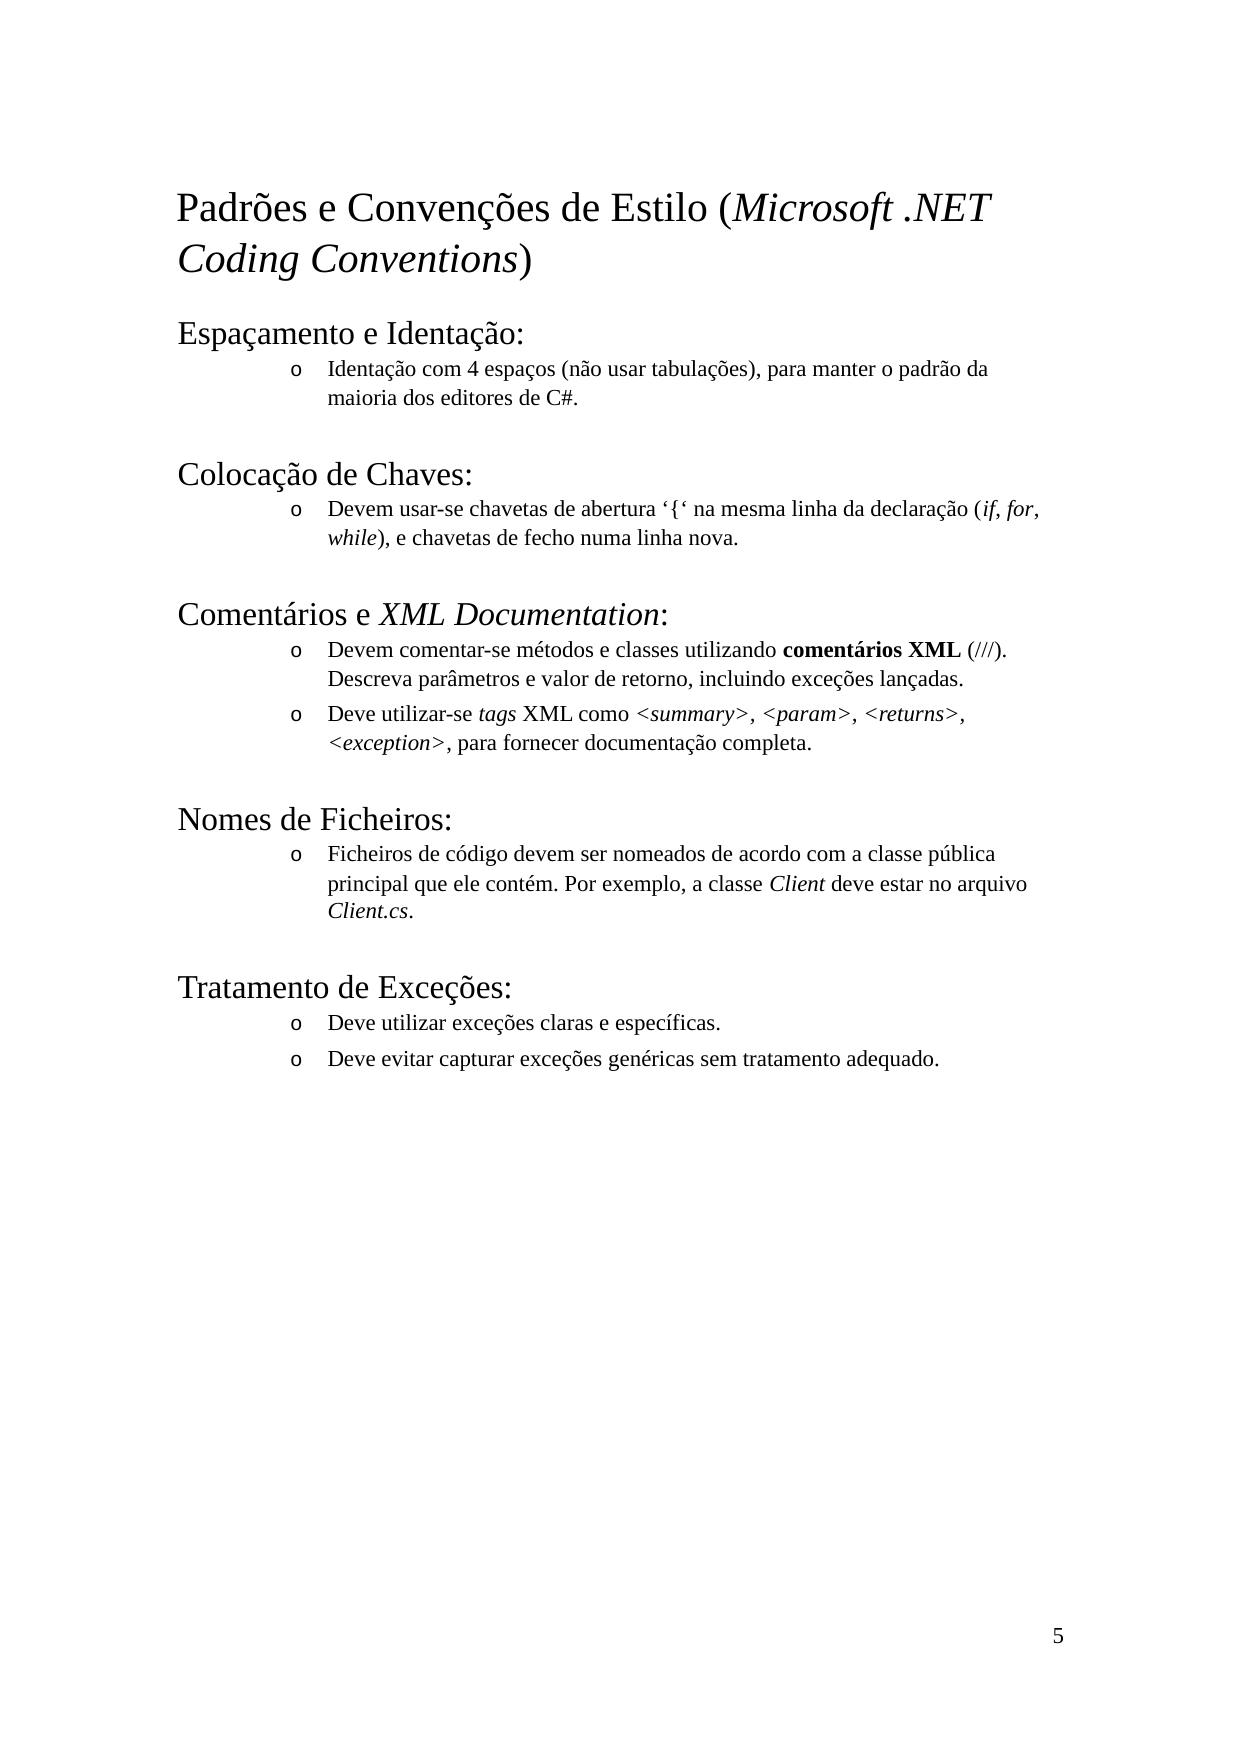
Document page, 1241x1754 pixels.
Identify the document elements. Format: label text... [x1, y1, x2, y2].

subtitle Nomes de Ficheiros: [177, 799, 1069, 837]
list Deve utilizar exceções claras e específicas. [290, 1009, 1065, 1037]
list Identação com 4 espaços (não usar tabulações), para manter o padrão da maioria dos editores de C#. [290, 355, 1065, 410]
subtitle Espaçamento e Identação: [177, 313, 1069, 352]
subtitle Padrões e Convenções de Estilo (Microsoft .NET Coding Conventions) [176, 182, 1069, 282]
subtitle Tratamento de Exceções: [177, 968, 1069, 1006]
subtitle Comentários e XML Documentation: [177, 594, 1069, 633]
subtitle Colocação de Chaves: [177, 454, 1069, 492]
list Ficheiros de código devem ser nomeados de acordo com a classe pública principal que ele contém. Por exemplo, a classe Client deve estar no arquivo Client.cs. [290, 841, 1065, 924]
list Deve evitar capturar exceções genéricas sem tratamento adequado. [290, 1045, 1065, 1073]
list Devem comentar-se métodos e classes utilizando comentários XML (///). Descreva parâmetros e valor de retorno, incluindo exceções lançadas. [290, 636, 1065, 691]
list Deve utilizar-se tags XML como <summary>, <param>, <returns>, <exception>, para fornecer documentação completa. [290, 700, 1065, 756]
list Devem usar-se chavetas de abertura ‘{‘ na mesma linha da declaração (if, for, while), e chavetas de fecho numa linha nova. [290, 495, 1065, 551]
